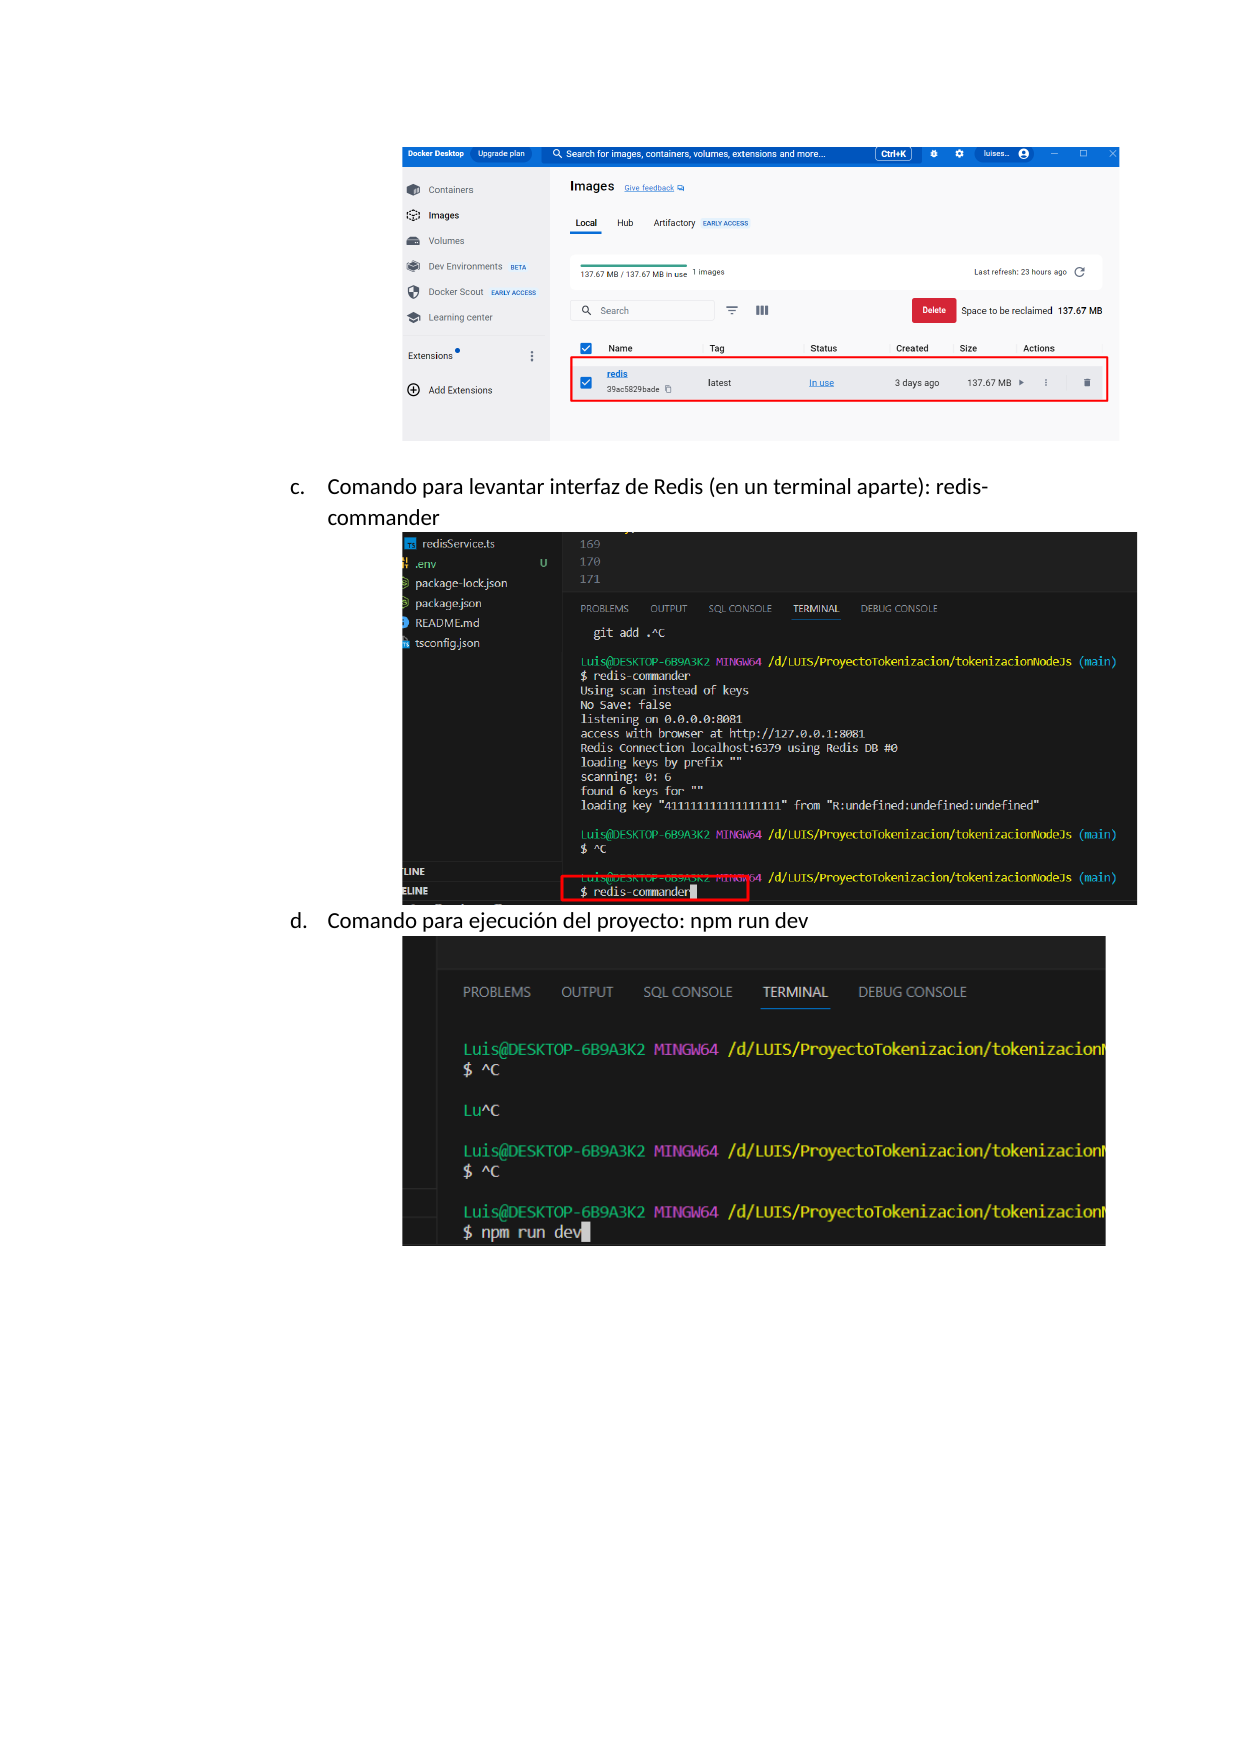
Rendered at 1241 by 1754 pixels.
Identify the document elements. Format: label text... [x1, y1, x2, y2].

list Comando para levantar interfaz de Redis (en un terminal aparte): redis-commander [290, 472, 1063, 531]
picture [402, 936, 1106, 1246]
list Comando para ejecución del proyecto: npm run dev [290, 907, 1063, 934]
picture [402, 532, 1138, 905]
picture [402, 147, 1120, 441]
